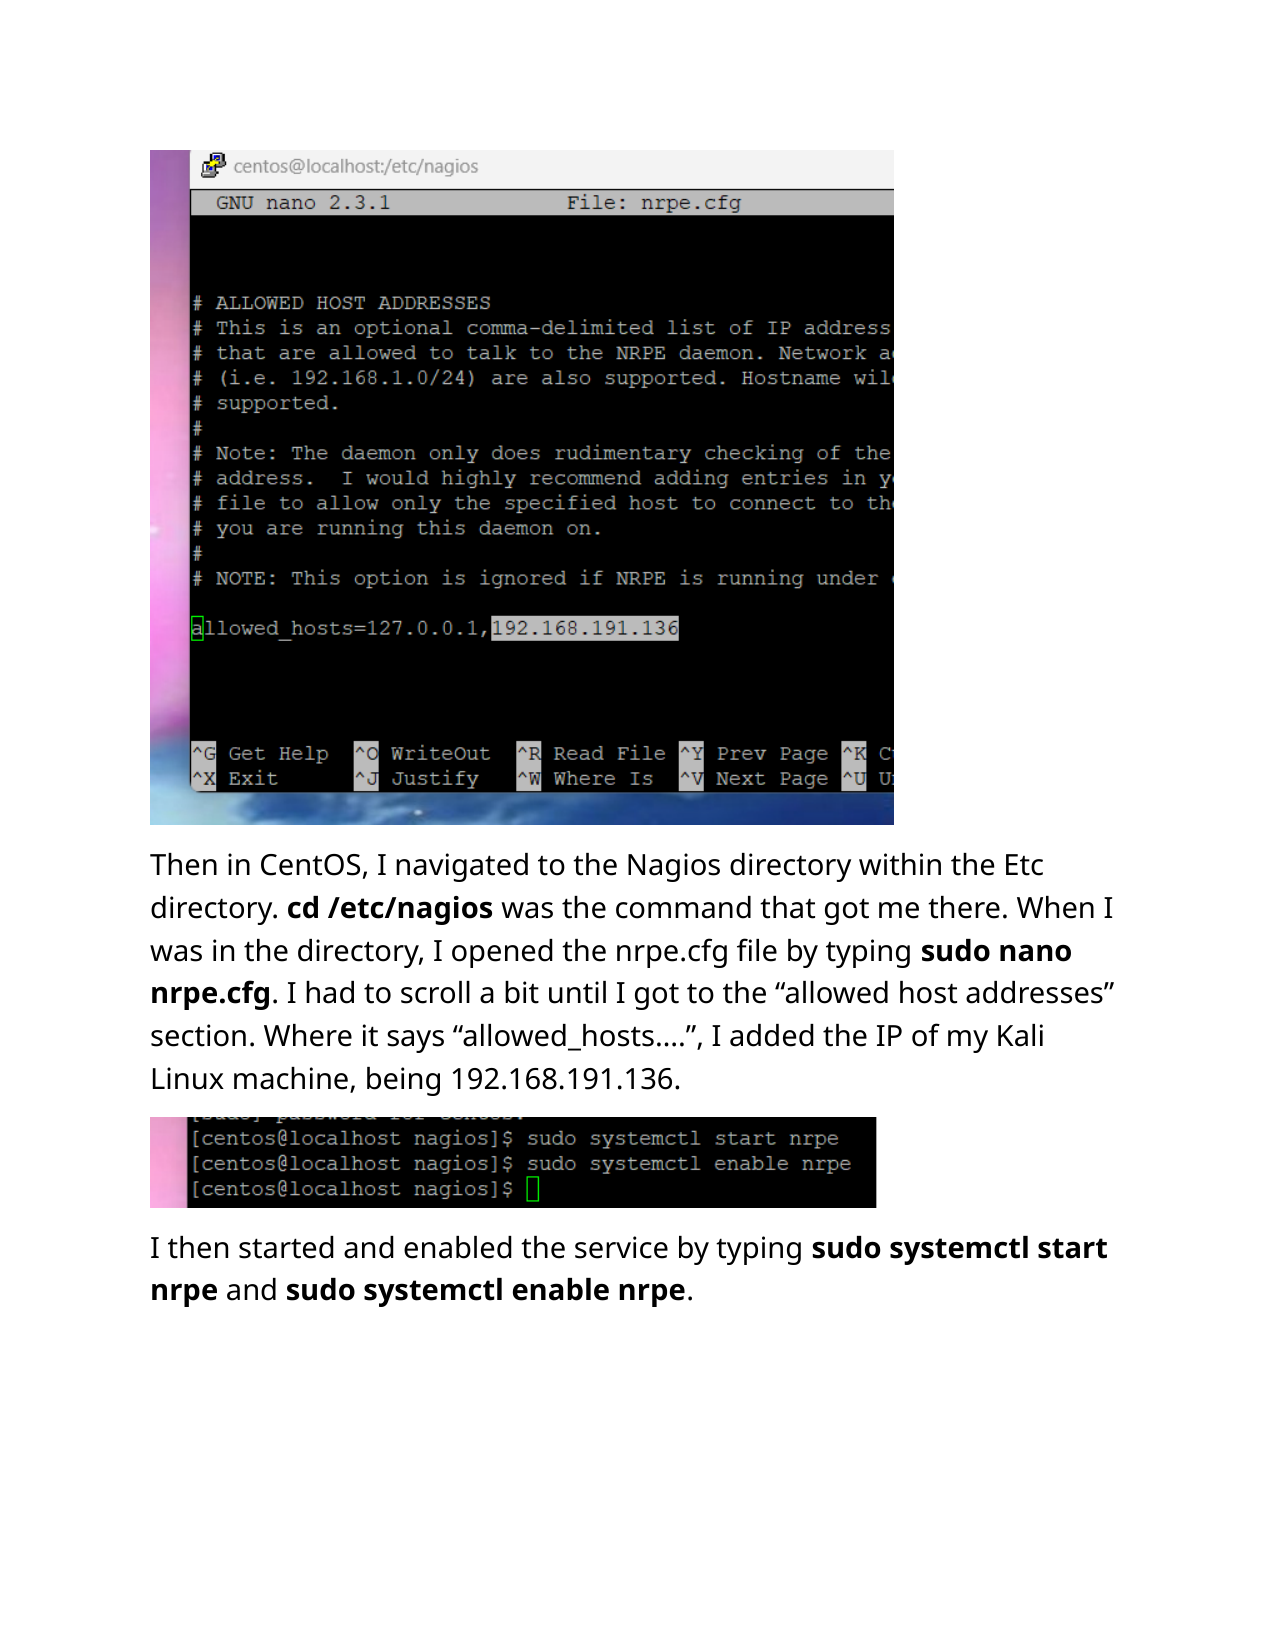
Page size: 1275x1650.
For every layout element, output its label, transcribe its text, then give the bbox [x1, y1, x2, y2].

text Then in CentOS, I navigated to the Nagios directory within the Etc directory. cd /etc/nagios was the command that got me there. When I was in the directory, I opened the nrpe.cfg file by typing sudo nano nrpe.cfg. I had to scroll a bit until I got to the “allowed host addresses” section. Where it says “allowed_hosts….”, I added the IP of my Kali Linux machine, being 192.168.191.136. [150, 844, 1125, 1098]
text I then started and enabled the service by typing sudo systemctl start nrpe and sudo systemctl enable nrpe. [150, 1227, 1125, 1309]
picture [150, 150, 894, 825]
picture [150, 1117, 877, 1208]
